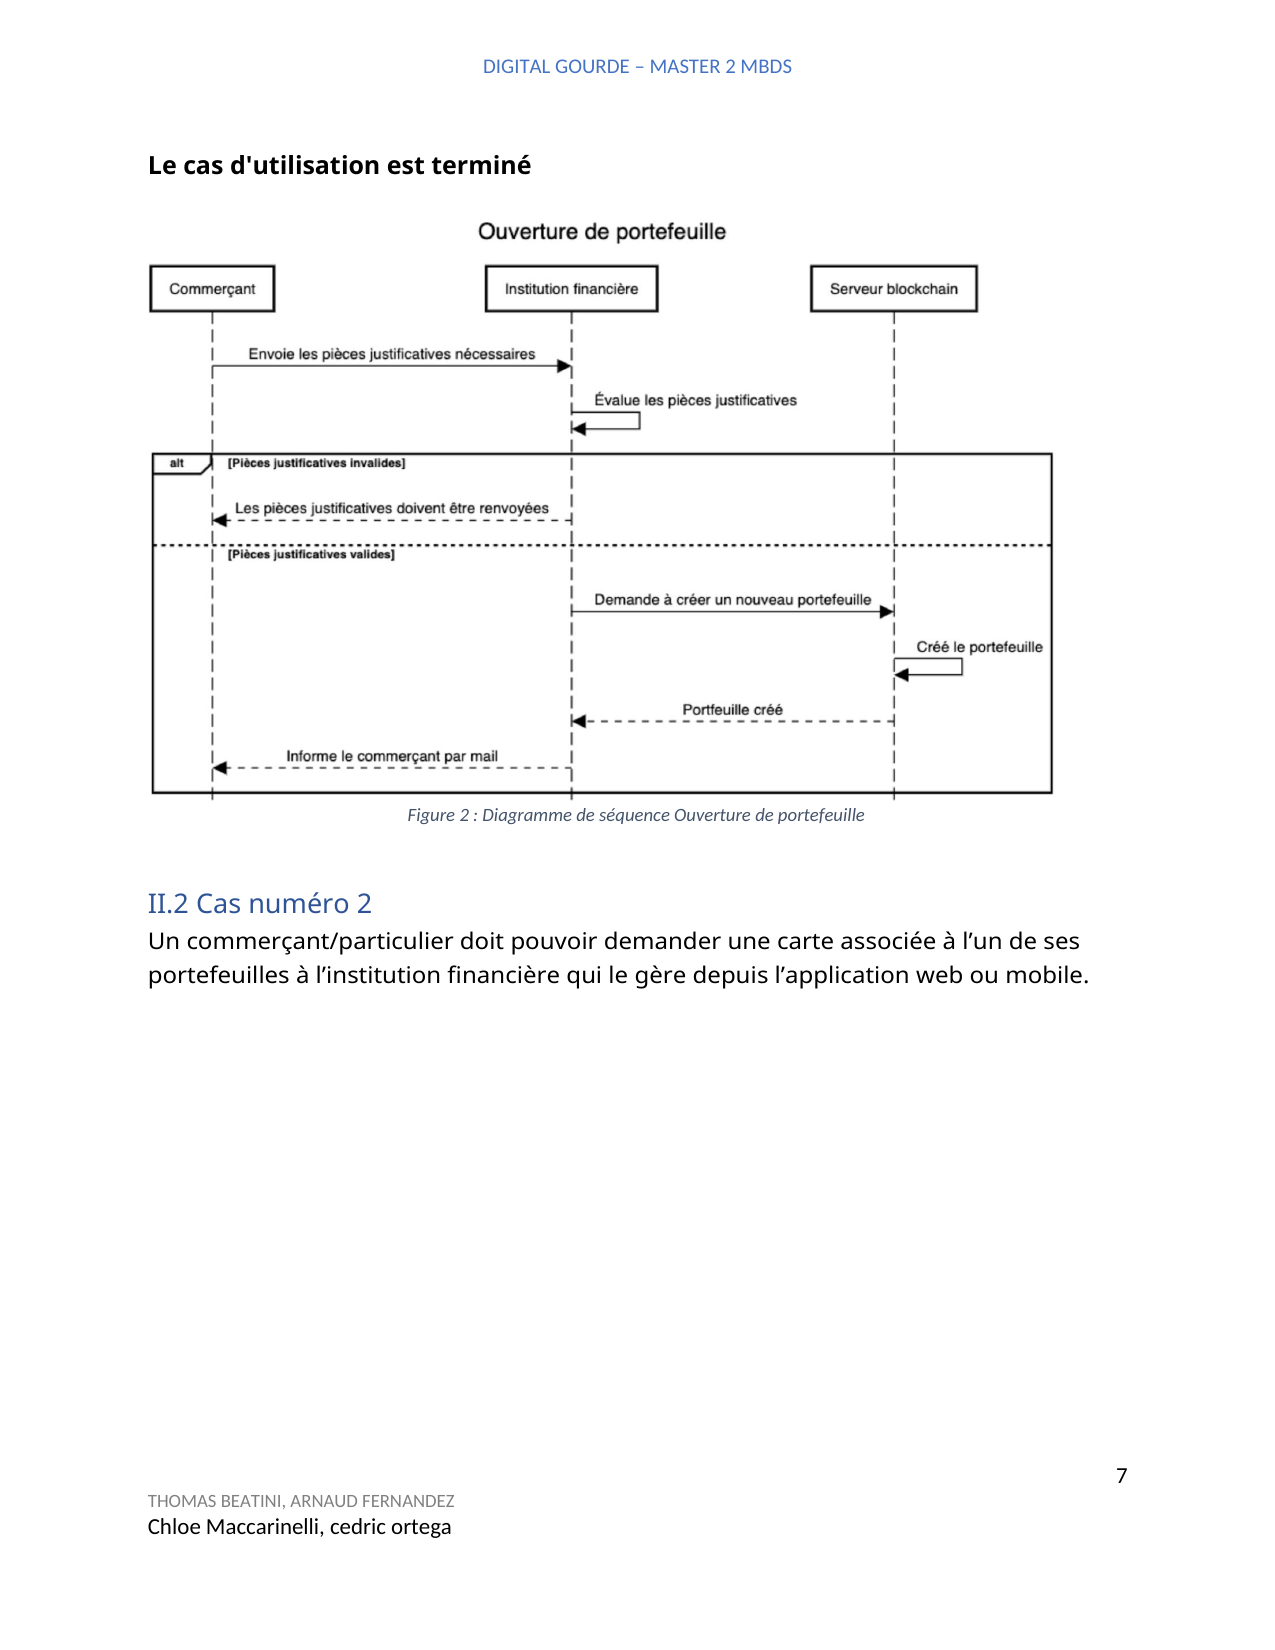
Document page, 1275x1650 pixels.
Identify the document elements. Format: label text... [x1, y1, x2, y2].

picture [147, 220, 1057, 801]
text Un commerçant/particulier doit pouvoir demander une carte associée à l’un de ses portefeuilles à l’institution financière qui le gère depuis l’application web ou mobile. [148, 925, 1127, 990]
subtitle II.2 Cas numéro 2 [148, 820, 1127, 922]
